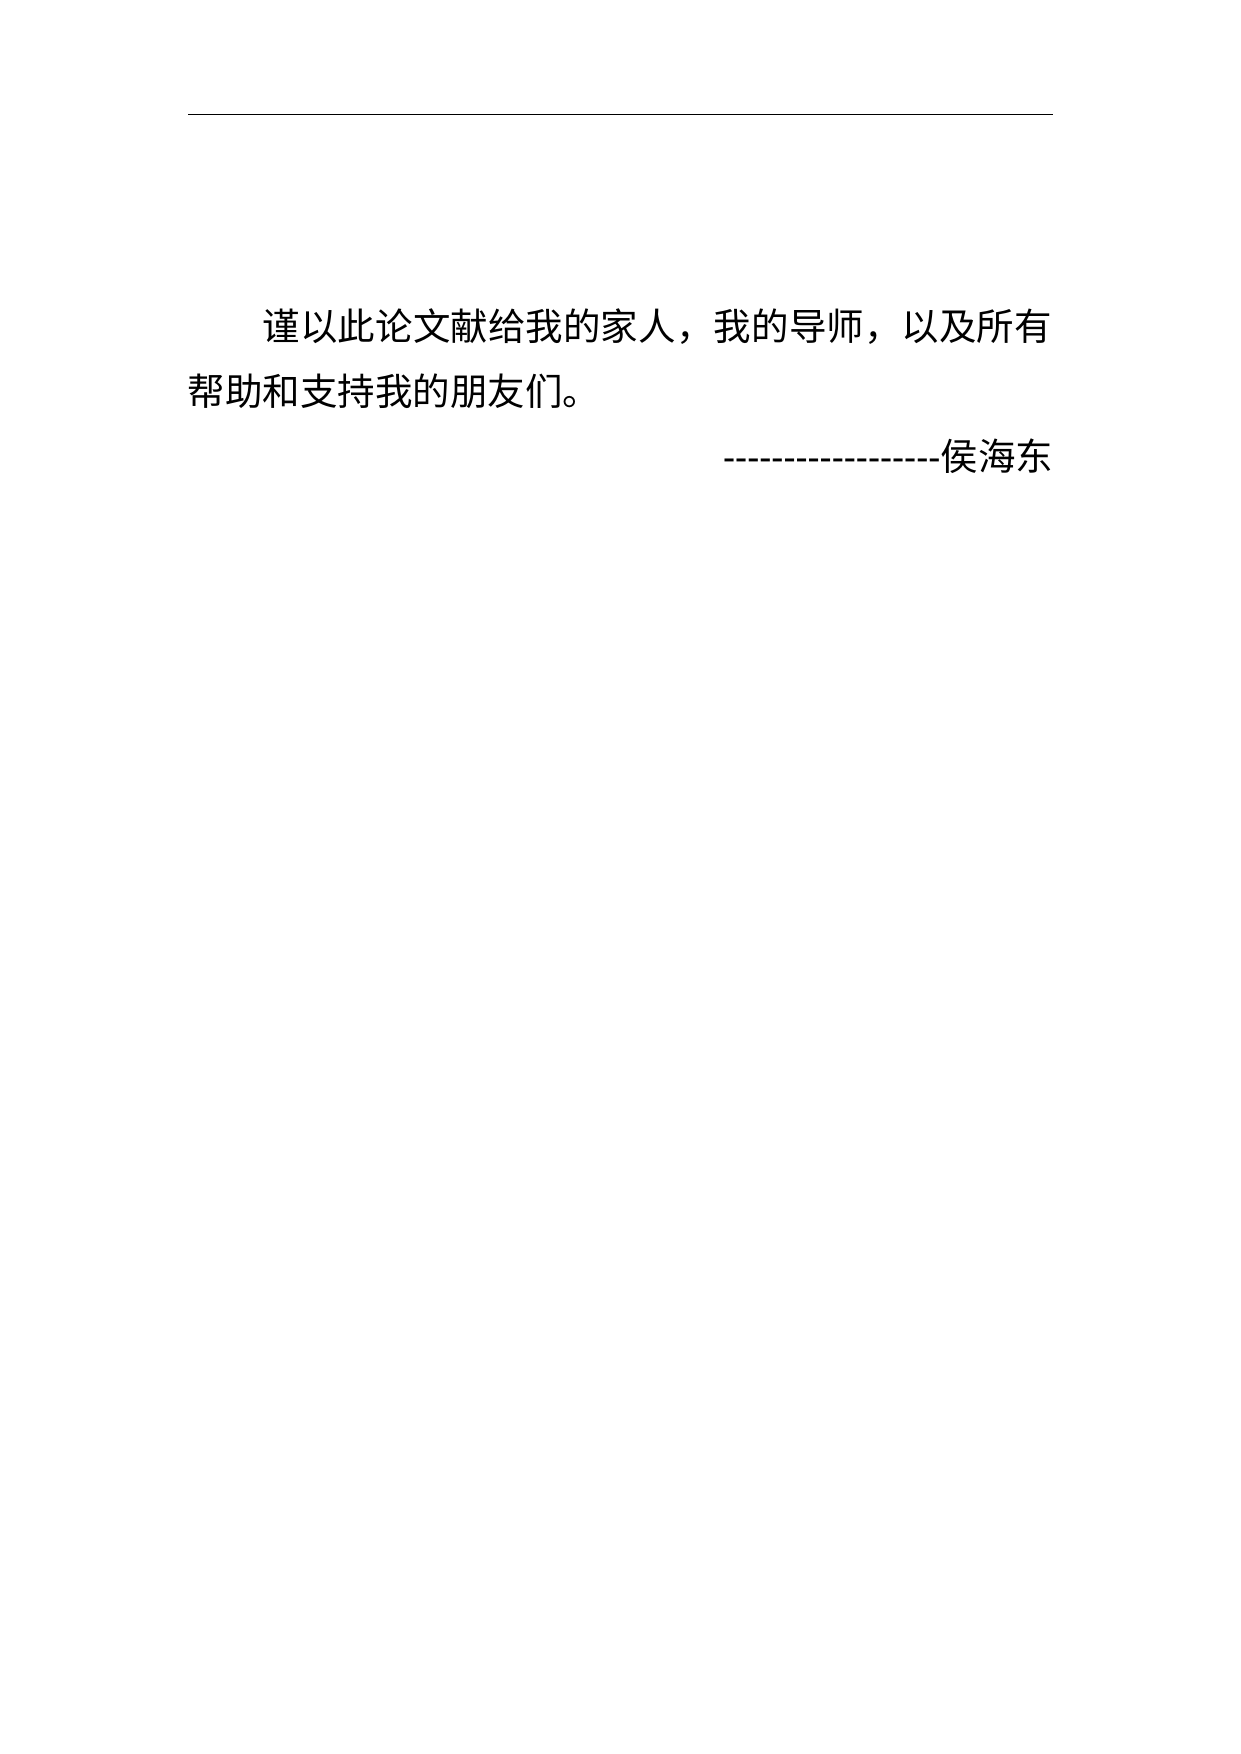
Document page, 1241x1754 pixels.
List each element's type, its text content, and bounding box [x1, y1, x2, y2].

text ------------------侯海东 [187, 422, 1053, 487]
text 谨以此论文献给我的家人，我的导师，以及所有帮助和支持我的朋友们。 [187, 292, 1053, 422]
